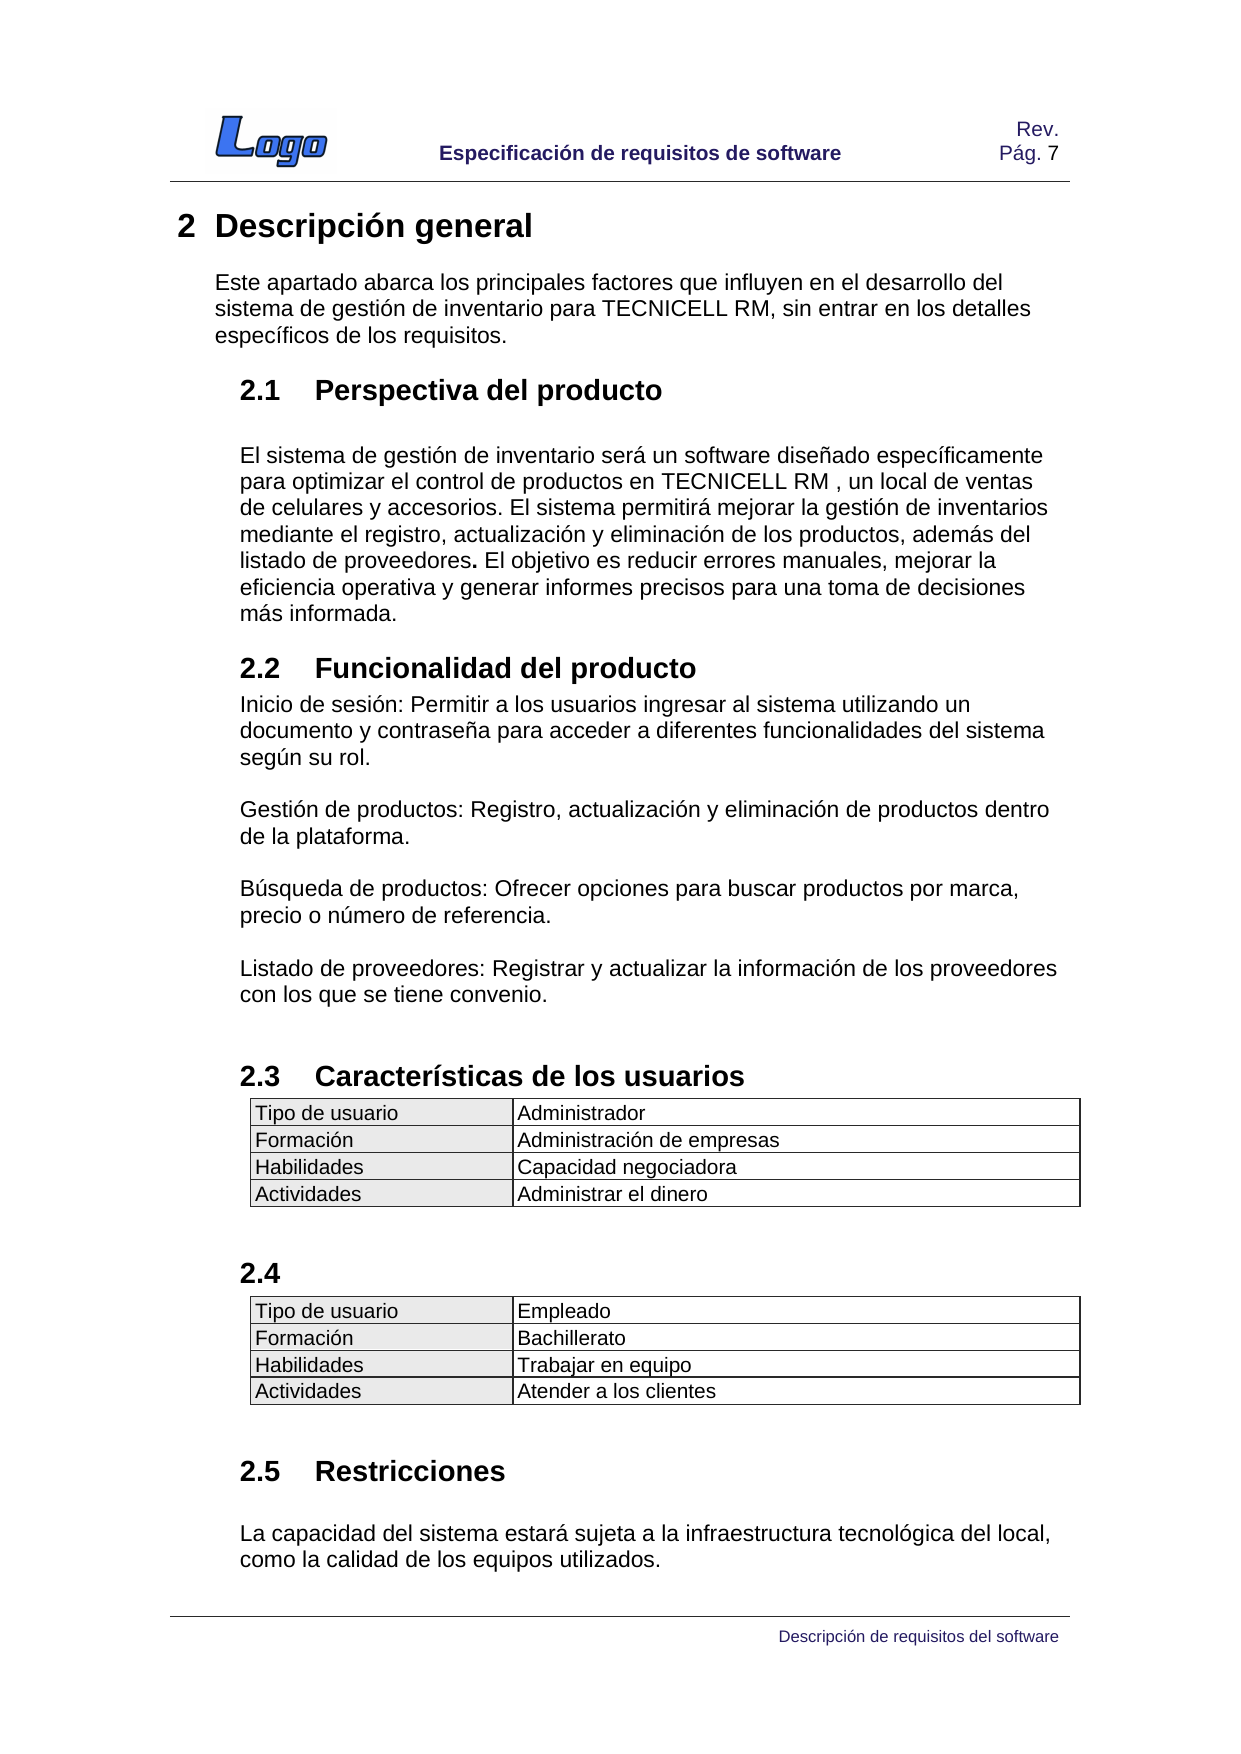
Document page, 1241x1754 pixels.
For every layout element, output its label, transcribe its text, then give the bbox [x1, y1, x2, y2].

list Restricciones [239, 1454, 1063, 1487]
table_cell Formación [251, 1324, 512, 1349]
list Funcionalidad del producto [239, 651, 1063, 685]
text Listado de proveedores: Registrar y actualizar la información de los proveedores con los que se tiene convenio. [239, 954, 1063, 1007]
table_cell Bachillerato [514, 1324, 1079, 1349]
table_cell Trabajar en equipo [514, 1351, 1079, 1376]
picture [205, 108, 337, 174]
text Este apartado abarca los principales factores que influyen en el desarrollo del sistema de gestión de inventario para TECNICELL RM, sin entrar en los detalles específicos de los requisitos. [214, 269, 1063, 348]
text Inicio de sesión: Permitir a los usuarios ingresar al sistema utilizando un documento y contraseña para acceder a diferentes funcionalidades del sistema según su rol. [239, 691, 1063, 770]
table_header Empleado [514, 1297, 1079, 1323]
text La capacidad del sistema estará sujeta a la infraestructura tecnológica del local, como la calidad de los equipos utilizados. [239, 1520, 1063, 1573]
text Búsqueda de productos: Ofrecer opciones para buscar productos por marca, precio o número de referencia. [239, 875, 1063, 928]
text Gestión de productos: Registro, actualización y eliminación de productos dentro de la plataforma. [239, 796, 1063, 849]
list Características de los usuarios [239, 1058, 1063, 1092]
table_cell Habilidades [251, 1351, 512, 1376]
list Perspectiva del producto [239, 373, 1063, 407]
table_cell Actividades [251, 1378, 512, 1404]
list Descripción general [177, 206, 1063, 244]
table_cell Atender a los clientes [514, 1378, 1079, 1404]
table_header Tipo de usuario [251, 1297, 512, 1323]
text El sistema de gestión de inventario será un software diseñado específicamente para optimizar el control de productos en TECNICELL RM , un local de ventas de celulares y accesorios. El sistema permitirá mejorar la gestión de inventarios mediante el registro, actualización y eliminación de los productos, además del listado de proveedores. El objetivo es reducir errores manuales, mejorar la eficiencia operativa y generar informes precisos para una toma de decisiones más informada. [239, 442, 1063, 626]
